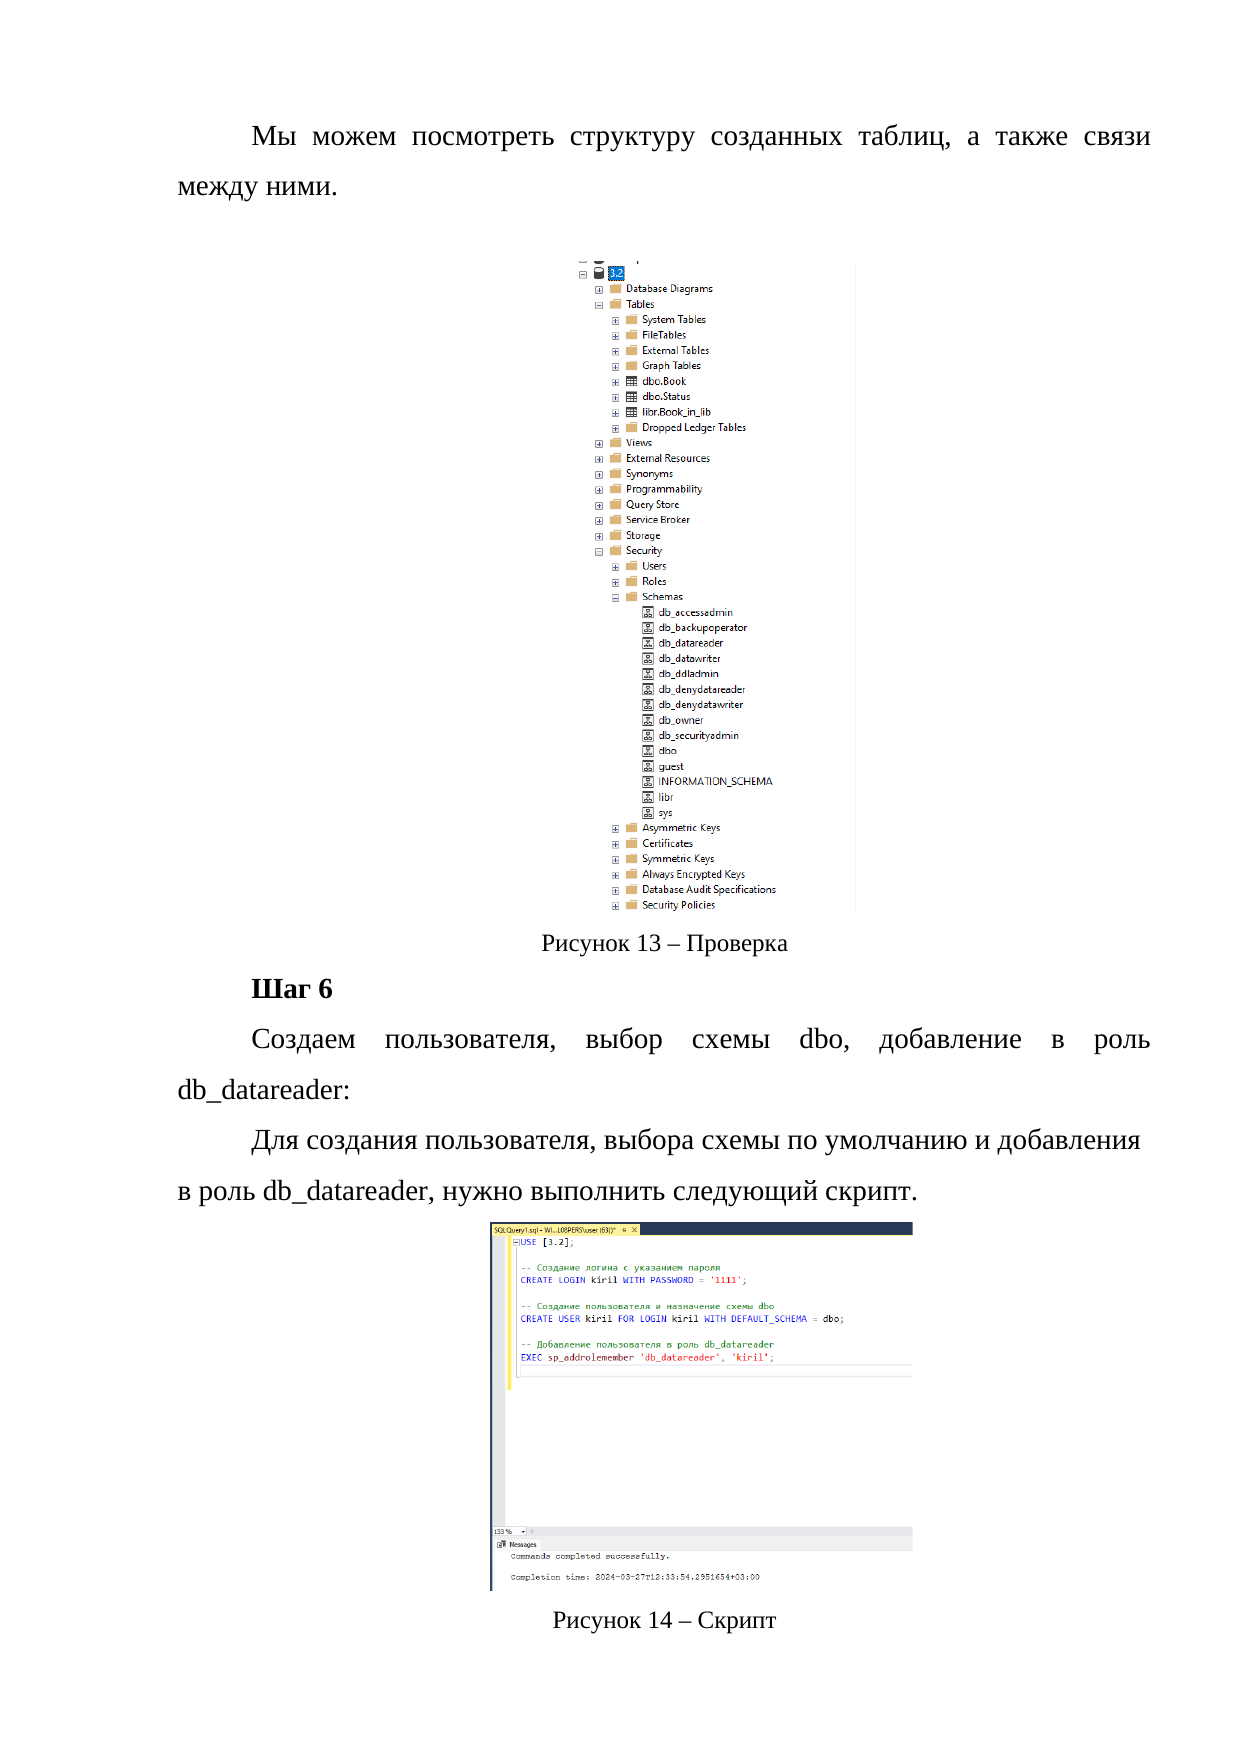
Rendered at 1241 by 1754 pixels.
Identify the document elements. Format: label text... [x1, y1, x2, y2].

text Создаем пользователя, выбор схемы dbo, добавление в роль db_datareader: [177, 1022, 1152, 1106]
text Мы можем посмотреть структуру созданных таблиц, а также связи между ними. [177, 118, 1152, 202]
text Для создания пользователя, выбора схемы по умолчанию и добавления в роль db_datareader, нужно выполнить следующий скрипт. [177, 1122, 1152, 1206]
text Шаг 6 [177, 971, 1152, 1005]
picture [490, 1222, 913, 1591]
picture [547, 261, 856, 914]
